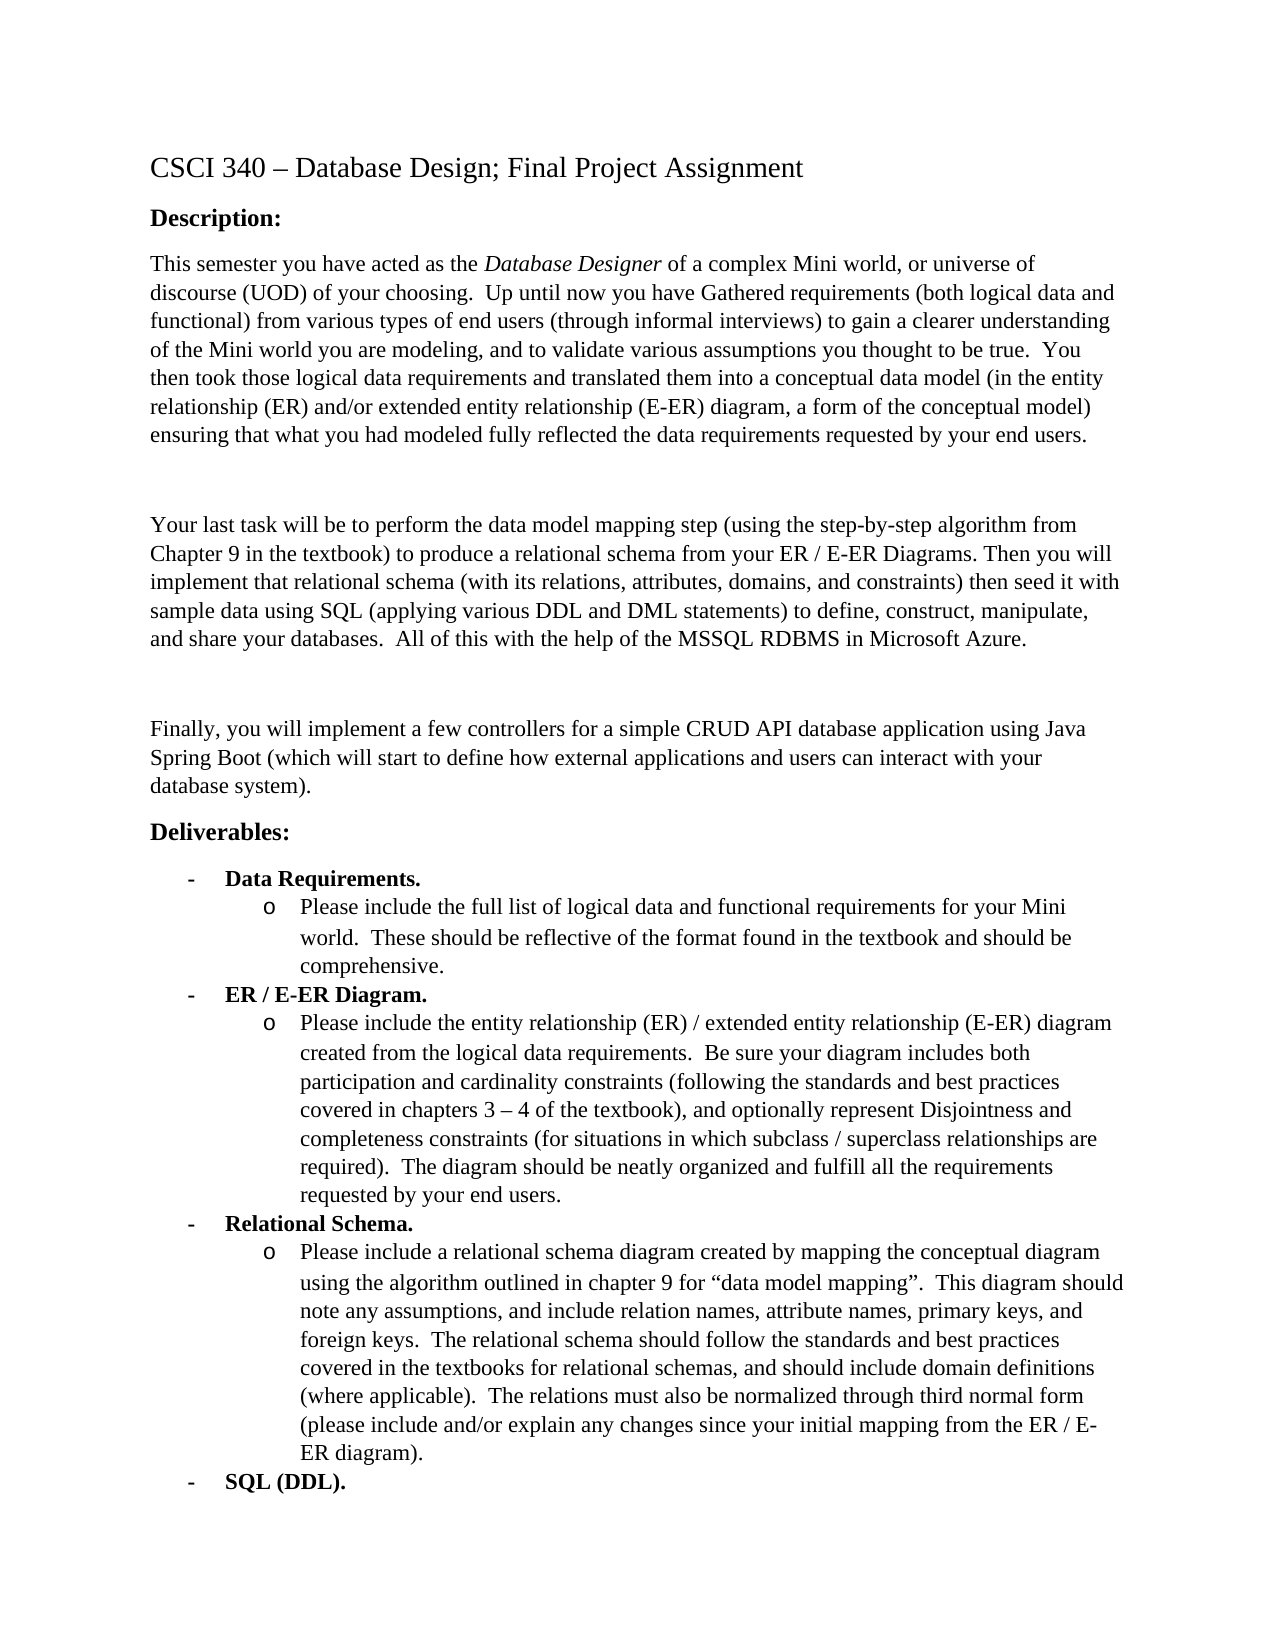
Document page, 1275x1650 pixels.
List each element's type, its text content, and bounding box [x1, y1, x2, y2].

list ER / E-ER Diagram. [187, 981, 1125, 1007]
list Please include the full list of logical data and functional requirements for your Mini world. These should be reflective of the format found in the textbook and should be comprehensive. [262, 893, 1125, 978]
text Deliverables: [150, 817, 1125, 846]
list Please include the entity relationship (ER) / extended entity relationship (E-ER) diagram created from the logical data requirements. Be sure your diagram includes both participation and cardinality constraints (following the standards and best practices covered in chapters 3 – 4 of the textbook), and optionally represent Disjointness and completeness constraints (for situations in which subclass / superclass relationships are required). The diagram should be neatly organized and fulfill all the requirements requested by your end users. [262, 1009, 1125, 1208]
text Your last task will be to perform the data model mapping step (using the step-by-step algorithm from Chapter 9 in the textbook) to produce a relational schema from your ER / E-ER Diagrams. Then you will implement that relational schema (with its relations, attributes, domains, and constraints) then seed it with sample data using SQL (applying various DDL and DML statements) to define, construct, manipulate, and share your databases. All of this with the help of the MSSQL RDBMS in Microsoft Azure. [150, 511, 1125, 651]
text This semester you have acted as the Database Designer of a complex Mini world, or universe of discourse (UOD) of your choosing. Up until now you have Gathered requirements (both logical data and functional) from various types of end users (through informal interviews) to gain a clearer understanding of the Mini world you are modeling, and to validate various assumptions you thought to be true. You then took those logical data requirements and translated them into a conceptual data model (in the entity relationship (ER) and/or extended entity relationship (E-ER) diagram, a form of the conceptual model) ensuring that what you had modeled fully reflected the data requirements requested by your end users. [150, 251, 1125, 447]
list SQL (DDL). [187, 1468, 1125, 1494]
list Data Requirements. [187, 865, 1125, 891]
list Relational Schema. [187, 1210, 1125, 1236]
list Please include a relational schema diagram created by mapping the conceptual diagram using the algorithm outlined in chapter 9 for “data model mapping”. This diagram should note any assumptions, and include relation names, attribute names, primary keys, and foreign keys. The relational schema should follow the standards and best practices covered in the textbooks for relational schemas, and should include domain definitions (where applicable). The relations must also be normalized through third normal form (please include and/or explain any changes since your initial mapping from the ER / E-ER diagram). [262, 1238, 1125, 1466]
text CSCI 340 – Database Design; Final Project Assignment [150, 150, 1125, 183]
text Description: [150, 203, 1125, 232]
text Finally, you will implement a few controllers for a simple CRUD API database application using Java Spring Boot (which will start to define how external applications and users can interact with your database system). [150, 715, 1125, 798]
